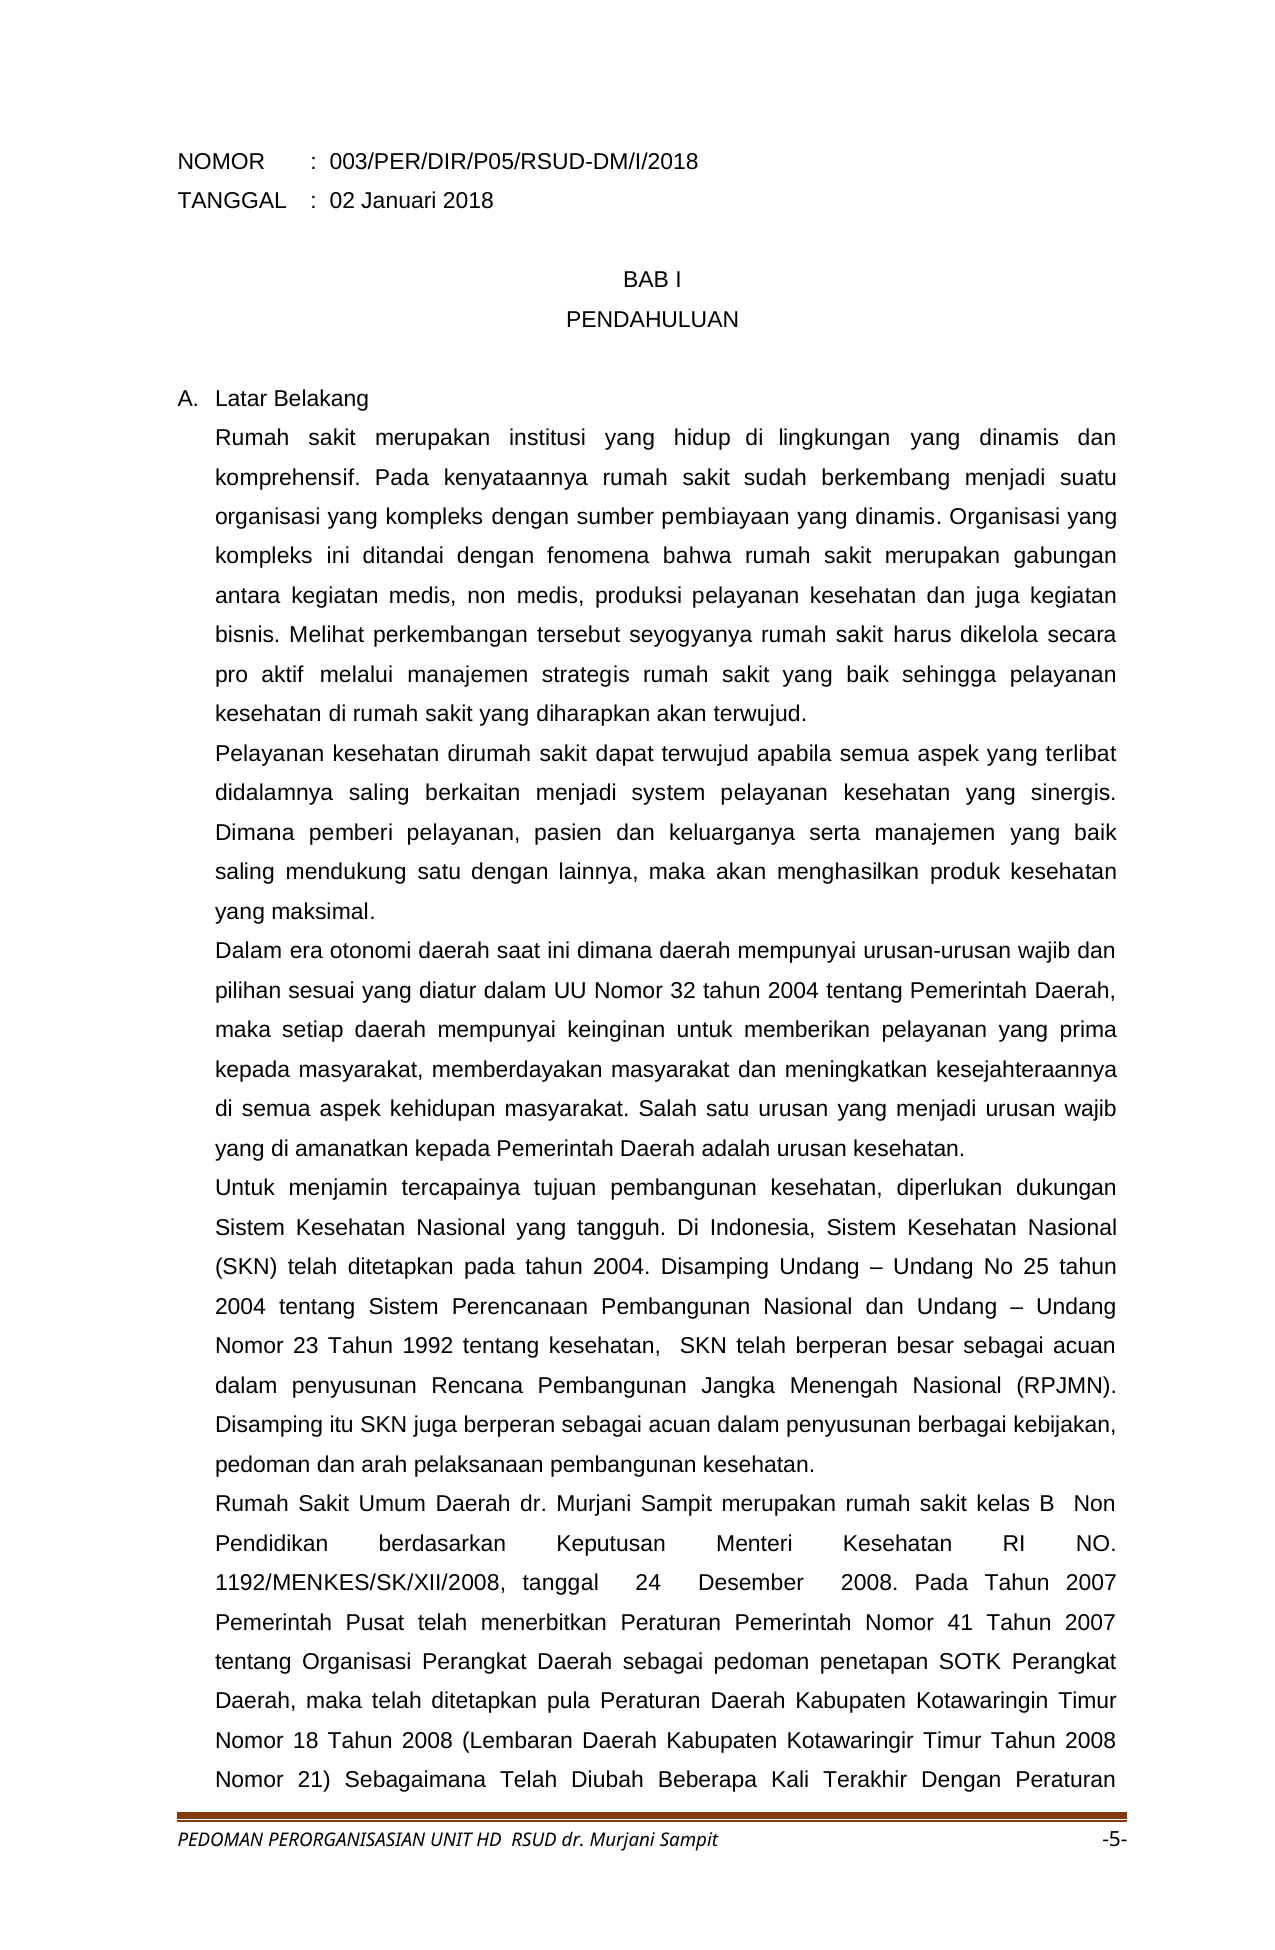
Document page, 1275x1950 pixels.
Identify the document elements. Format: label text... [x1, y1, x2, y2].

text NOMOR : 003/PER/DIR/P05/RSUD-DM/I/2018 [177, 148, 1127, 174]
text PENDAHULUAN [177, 306, 1127, 332]
text Rumah sakit merupakan institusi yang hidup di lingkungan yang dinamis dan komprehensif. Pada kenyataannya rumah sakit sudah berkembang menjadi suatu organisasi yang kompleks dengan sumber pembiayaan yang dinamis. Organisasi yang kompleks ini ditandai dengan fenomena bahwa rumah sakit merupakan gabungan antara kegiatan medis, non medis, produksi pelayanan kesehatan dan juga kegiatan bisnis. Melihat perkembangan tersebut seyogyanya rumah sakit harus dikelola secara pro aktif melalui manajemen strategis rumah sakit yang baik sehingga pelayanan kesehatan di rumah sakit yang diharapkan akan terwujud. [215, 424, 1117, 727]
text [215, 1490, 1117, 1793]
text Pelayanan kesehatan dirumah sakit dapat terwujud apabila semua aspek yang terlibat didalamnya saling berkaitan menjadi system pelayanan kesehatan yang sinergis. Dimana pemberi pelayanan, pasien dan keluarganya serta manajemen yang baik saling mendukung satu dengan lainnya, maka akan menghasilkan produk kesehatan yang maksimal. [215, 740, 1117, 924]
text BAB I [177, 266, 1127, 292]
text Untuk menjamin tercapainya tujuan pembangunan kesehatan, diperlukan dukungan Sistem Kesehatan Nasional yang tangguh. Di Indonesia, Sistem Kesehatan Nasional (SKN) telah ditetapkan pada tahun 2004. Disamping Undang – Undang No 25 tahun 2004 tentang Sistem Perencanaan Pembangunan Nasional dan Undang – Undang Nomor 23 Tahun 1992 tentang kesehatan, SKN telah berperan besar sebagai acuan dalam penyusunan Rencana Pembangunan Jangka Menengah Nasional (RPJMN). Disamping itu SKN juga berperan sebagai acuan dalam penyusunan berbagai kebijakan, pedoman dan arah pelaksanaan pembangunan kesehatan. [215, 1174, 1117, 1477]
text TANGGAL : 02 Januari 2018 [177, 187, 1127, 213]
list Latar Belakang [177, 384, 1127, 411]
text Dalam era otonomi daerah saat ini dimana daerah mempunyai urusan-urusan wajib dan pilihan sesuai yang diatur dalam UU Nomor 32 tahun 2004 tentang Pemerintah Daerah, maka setiap daerah mempunyai keinginan untuk memberikan pelayanan yang prima kepada masyarakat, memberdayakan masyarakat dan meningkatkan kesejahteraannya di semua aspek kehidupan masyarakat. Salah satu urusan yang menjadi urusan wajib yang di amanatkan kepada Pemerintah Daerah adalah urusan kesehatan. [215, 937, 1117, 1161]
